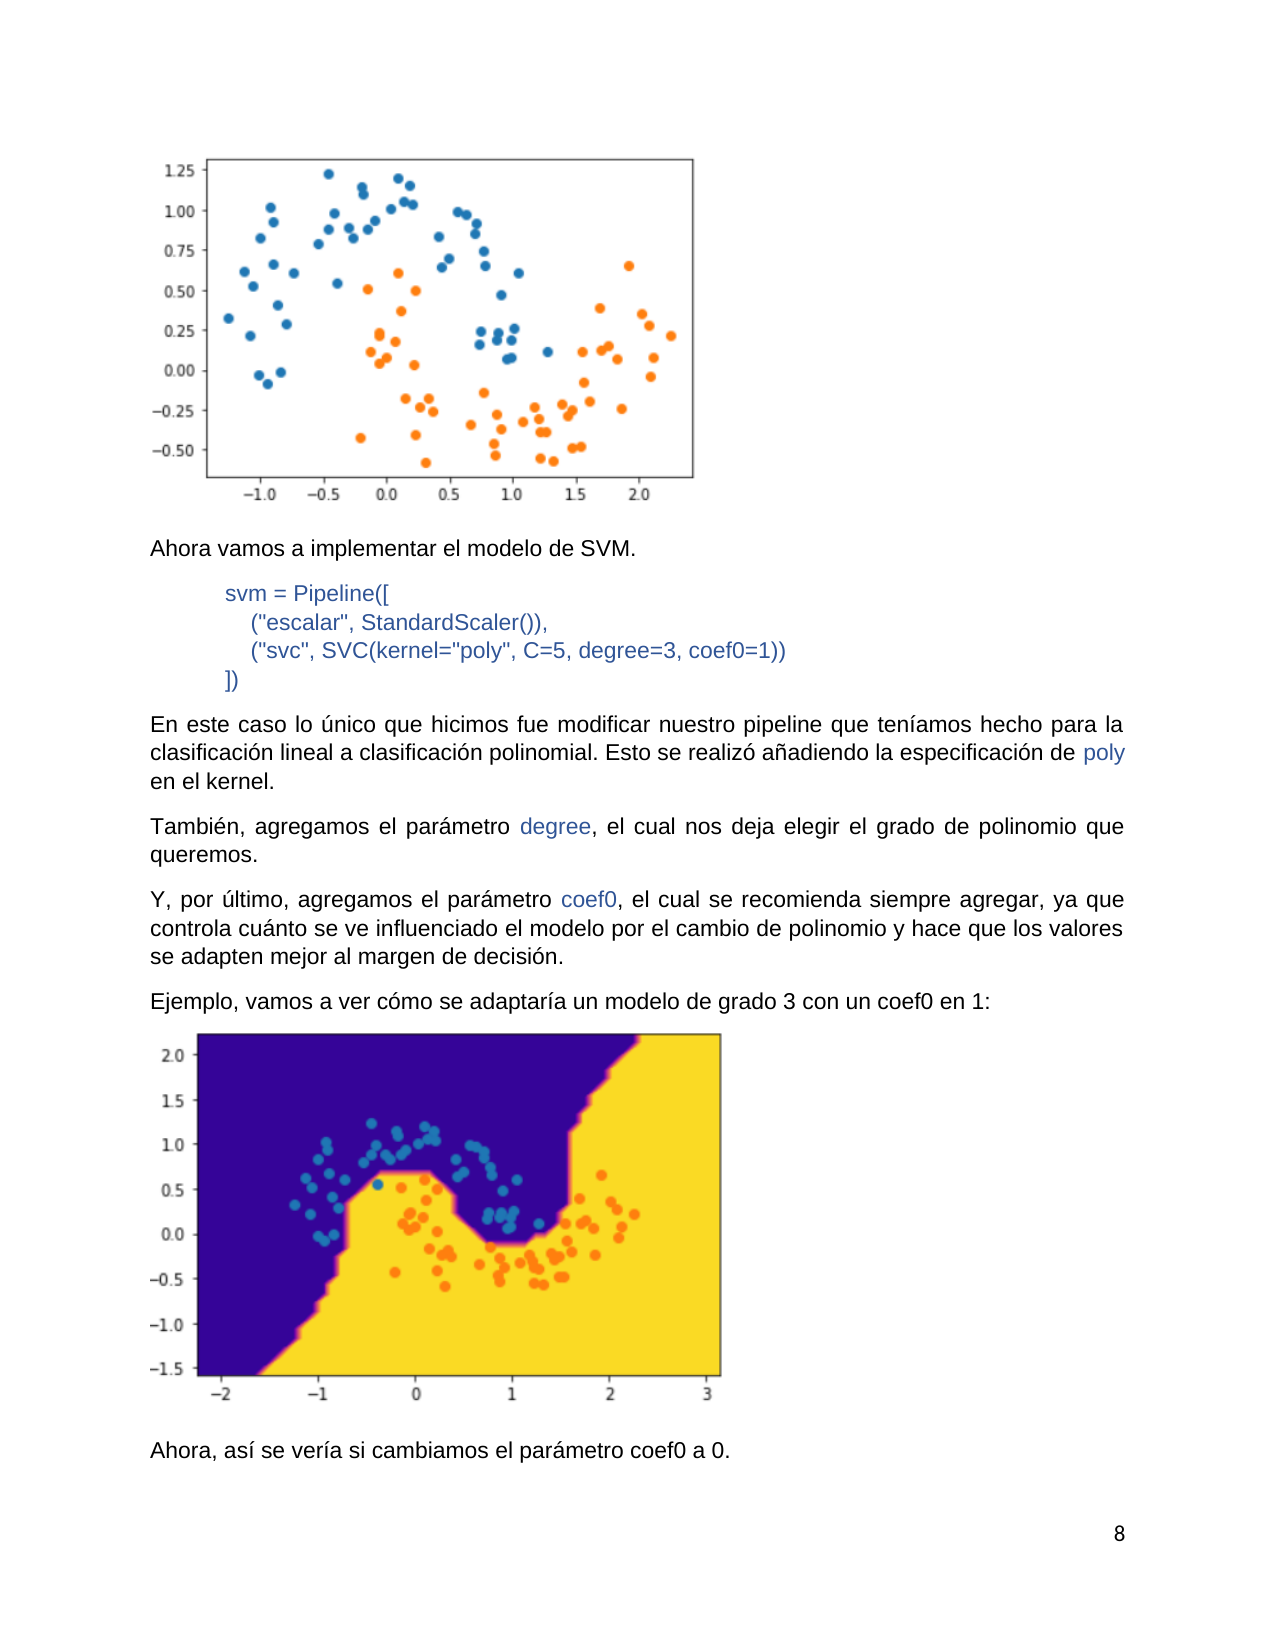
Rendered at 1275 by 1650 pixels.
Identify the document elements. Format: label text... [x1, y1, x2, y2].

text Ahora, así se vería si cambiamos el parámetro coef0 a 0. [150, 1437, 1125, 1464]
text svm = Pipeline([ [225, 580, 1125, 607]
text Ahora vamos a implementar el modelo de SVM. [150, 535, 1125, 562]
text ]) [225, 666, 1125, 692]
picture [150, 150, 701, 517]
text Y, por último, agregamos el parámetro coef0, el cual se recomienda siempre agregar, ya que controla cuánto se ve influenciado el modelo por el cambio de polinomio y hace que los valores se adapten mejor al margen de decisión. [150, 886, 1125, 969]
text ("escalar", StandardScaler()), [225, 609, 1125, 635]
text También, agregamos el parámetro degree, el cual nos deja elegir el grado de polinomio que queremos. [150, 813, 1125, 868]
picture [150, 1033, 752, 1419]
text En este caso lo único que hicimos fue modificar nuestro pipeline que teníamos hecho para la clasificación lineal a clasificación polinomial. Esto se realizó añadiendo la especificación de poly en el kernel. [150, 711, 1125, 794]
text Ejemplo, vamos a ver cómo se adaptaría un modelo de grado 3 con un coef0 en 1: [150, 988, 1125, 1015]
text ("svc", SVC(kernel="poly", C=5, degree=3, coef0=1)) [225, 637, 1125, 664]
